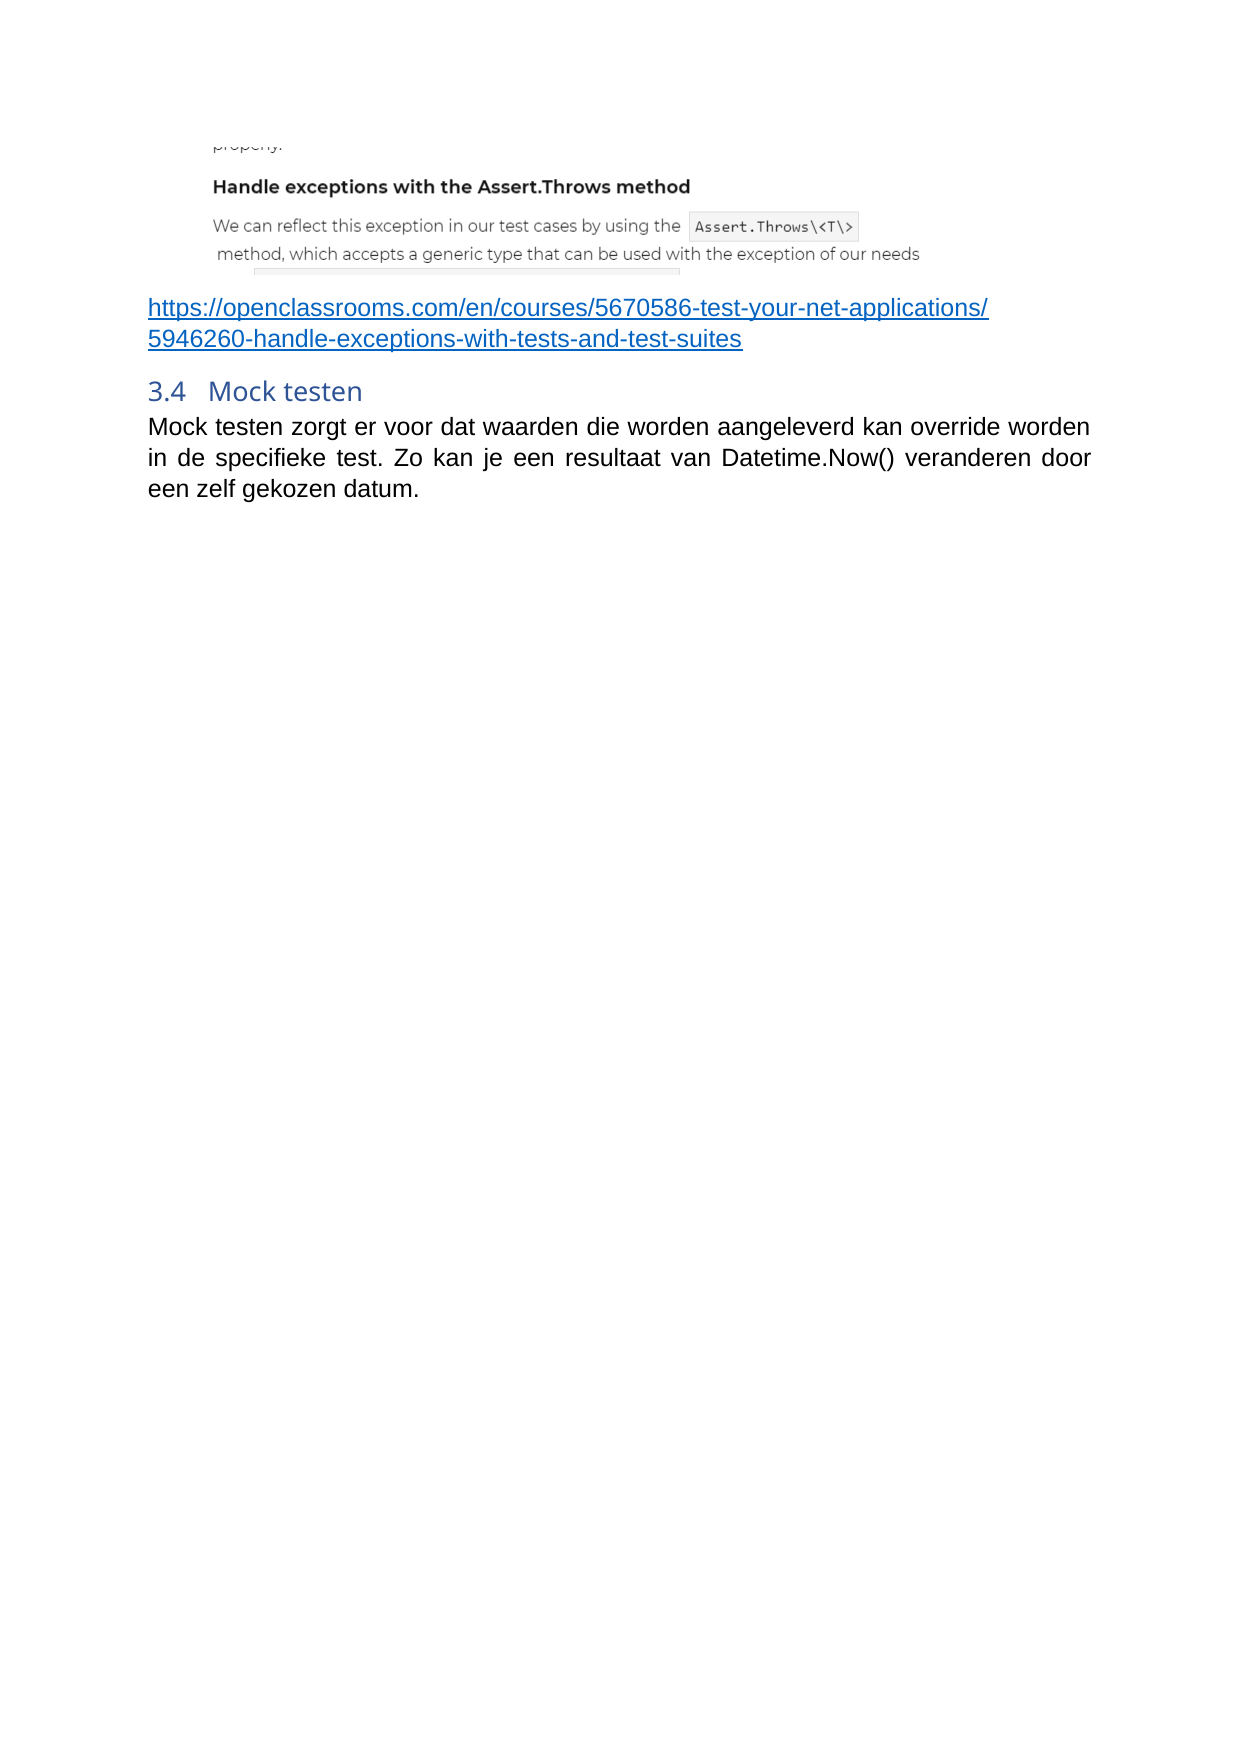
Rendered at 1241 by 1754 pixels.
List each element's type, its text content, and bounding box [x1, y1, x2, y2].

text Mock testen zorgt er voor dat waarden die worden aangeleverd kan override worden in de specifieke test. Zo kan je een resultaat van Datetime.Now() veranderen door een zelf gekozen datum. [148, 412, 1093, 503]
subtitle Mock testen [148, 372, 1093, 409]
text https://openclassrooms.com/en/courses/5670586-test-your-net-applications/5946260-handle-exceptions-with-tests-and-test-suites [148, 293, 1093, 353]
picture [147, 147, 1093, 275]
